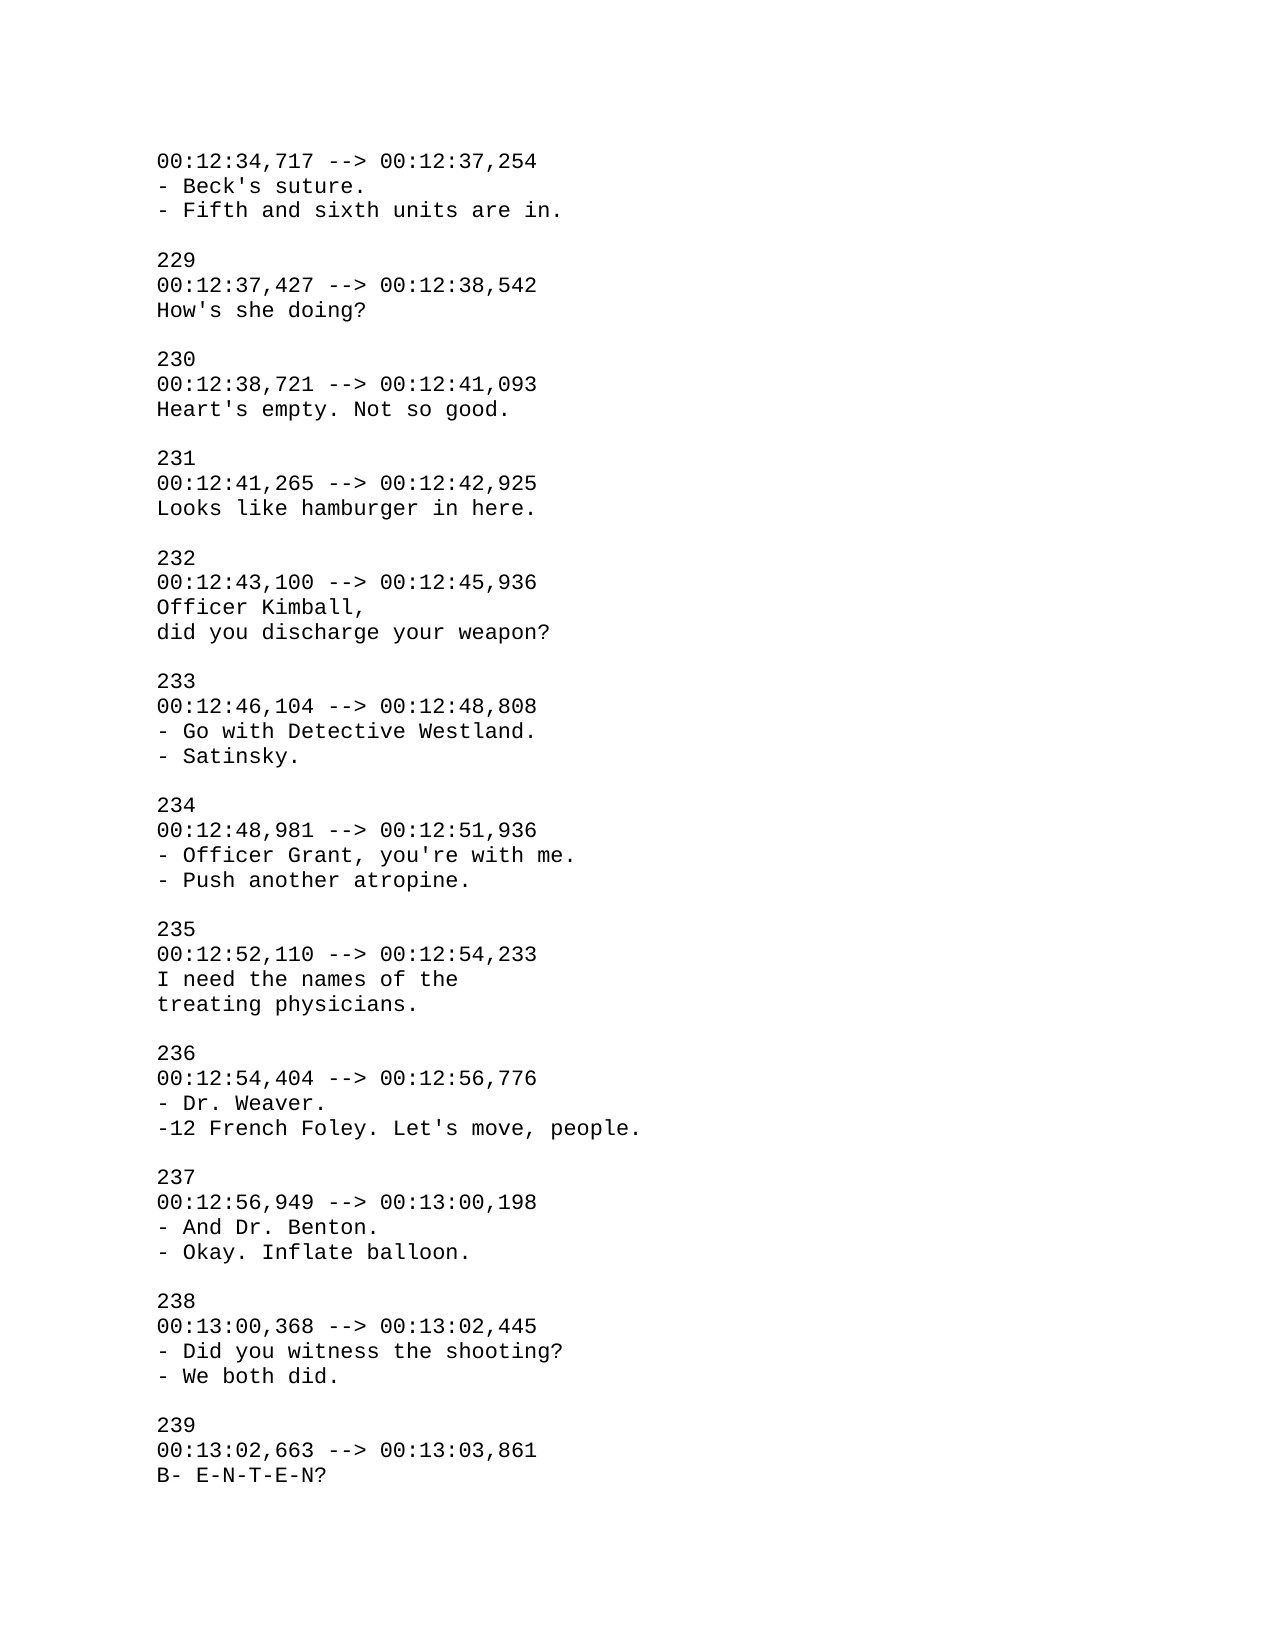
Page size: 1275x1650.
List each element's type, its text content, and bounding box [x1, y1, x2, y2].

text 00:12:41,265 --> 00:12:42,925 [156, 472, 1118, 497]
text 00:12:34,717 --> 00:12:37,254 [156, 150, 1118, 175]
text - Push another atropine. [156, 869, 1118, 894]
text 00:12:38,721 --> 00:12:41,093 [156, 373, 1118, 398]
text 236 [156, 1042, 1118, 1067]
text 234 [156, 794, 1118, 819]
text 00:12:37,427 --> 00:12:38,542 [156, 274, 1118, 299]
text - Dr. Weaver. [156, 1092, 1118, 1117]
text 237 [156, 1166, 1118, 1191]
text 00:13:02,663 --> 00:13:03,861 [156, 1439, 1118, 1464]
text Looks like hamburger in here. [156, 497, 1118, 522]
text - Beck's suture. [156, 175, 1118, 199]
text How's she doing? [156, 299, 1118, 323]
text treating physicians. [156, 993, 1118, 1018]
text 00:12:54,404 --> 00:12:56,776 [156, 1067, 1118, 1092]
text - Satinsky. [156, 745, 1118, 770]
text 00:12:52,110 --> 00:12:54,233 [156, 943, 1118, 968]
text 233 [156, 671, 1118, 695]
text 230 [156, 348, 1118, 373]
text did you discharge your weapon? [156, 621, 1118, 646]
text 238 [156, 1290, 1118, 1315]
text - And Dr. Benton. [156, 1216, 1118, 1241]
text Heart's empty. Not so good. [156, 398, 1118, 423]
text 239 [156, 1414, 1118, 1439]
text B- E-N-T-E-N? [156, 1464, 1118, 1489]
text - Okay. Inflate balloon. [156, 1241, 1118, 1266]
text 229 [156, 249, 1118, 274]
text 00:12:48,981 --> 00:12:51,936 [156, 819, 1118, 844]
text - We both did. [156, 1365, 1118, 1389]
text 00:12:43,100 --> 00:12:45,936 [156, 571, 1118, 596]
text I need the names of the [156, 968, 1118, 993]
text - Fifth and sixth units are in. [156, 199, 1118, 224]
text -12 French Foley. Let's move, people. [156, 1117, 1118, 1142]
text Officer Kimball, [156, 596, 1118, 621]
text 235 [156, 918, 1118, 943]
text - Officer Grant, you're with me. [156, 844, 1118, 869]
text 232 [156, 547, 1118, 571]
text 231 [156, 447, 1118, 472]
text 00:12:46,104 --> 00:12:48,808 [156, 695, 1118, 720]
text 00:13:00,368 --> 00:13:02,445 [156, 1315, 1118, 1340]
text - Go with Detective Westland. [156, 720, 1118, 745]
text - Did you witness the shooting? [156, 1340, 1118, 1365]
text 00:12:56,949 --> 00:13:00,198 [156, 1191, 1118, 1216]
